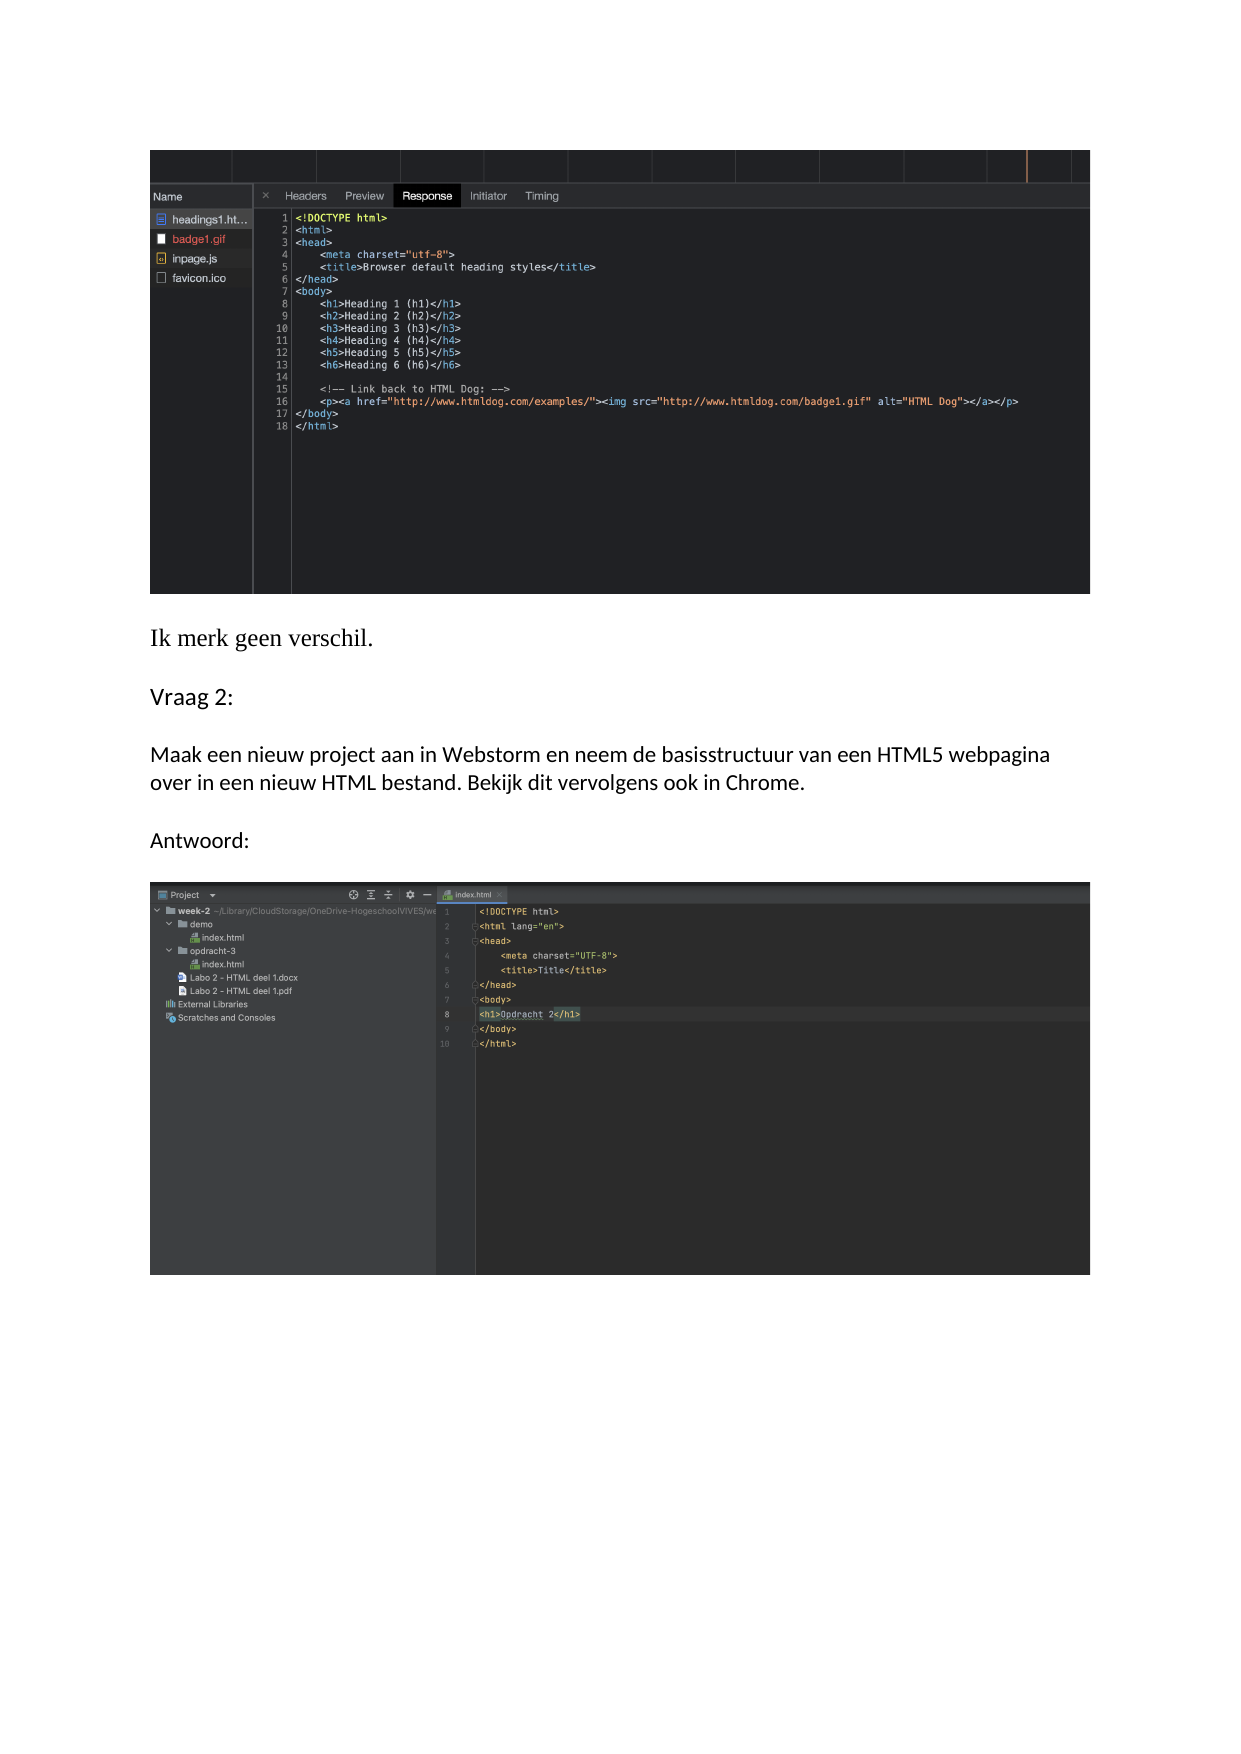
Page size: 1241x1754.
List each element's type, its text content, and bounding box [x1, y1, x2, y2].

text Vraag 2: [150, 681, 1090, 711]
text Antwoord: [150, 826, 1090, 854]
picture [150, 150, 1091, 594]
text Ik merk geen verschil. [150, 623, 1090, 652]
text Maak een nieuw project aan in Webstorm en neem de basisstructuur van een HTML5 webpagina over in een nieuw HTML bestand. Bekijk dit vervolgens ook in Chrome. [150, 741, 1090, 797]
picture [150, 882, 1091, 1275]
